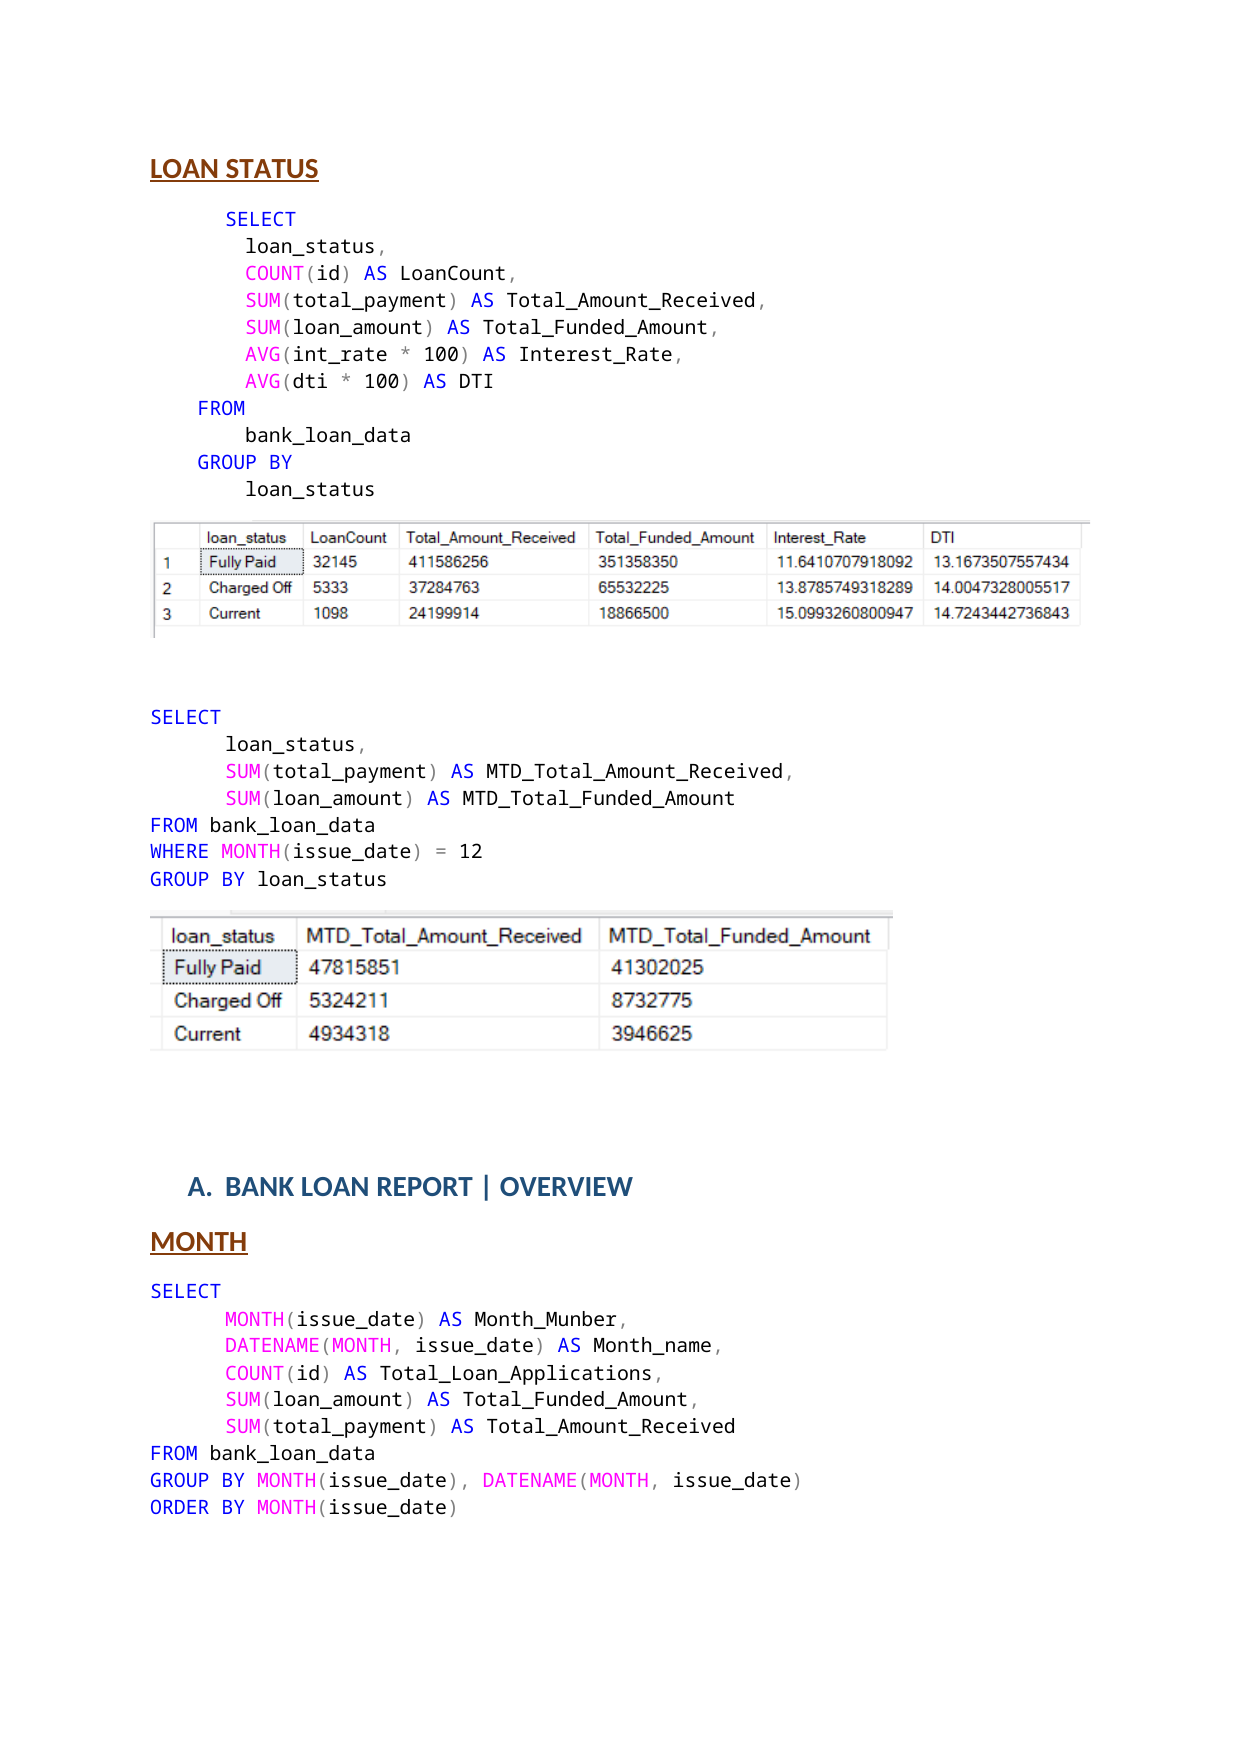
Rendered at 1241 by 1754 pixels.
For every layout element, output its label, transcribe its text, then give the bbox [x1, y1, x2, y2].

text GROUP BY [150, 448, 1090, 475]
text SELECT [150, 703, 1090, 730]
text FROM bank_loan_data [150, 1440, 1090, 1467]
text LOAN STATUS [150, 150, 1090, 186]
text loan_status, [150, 730, 1090, 757]
text bank_loan_data [150, 421, 1090, 448]
text loan_status [150, 475, 1090, 502]
text SUM(total_payment) AS Total_Amount_Received [150, 1413, 1090, 1440]
picture [150, 910, 893, 1056]
text GROUP BY MONTH(issue_date), DATENAME(MONTH, issue_date) [150, 1467, 1090, 1494]
text SUM(loan_amount) AS Total_Funded_Amount, [150, 1386, 1090, 1413]
text GROUP BY loan_status [150, 865, 1090, 892]
text FROM [150, 394, 1090, 421]
picture [150, 520, 1091, 638]
text SUM(total_payment) AS Total_Amount_Received, [150, 286, 1090, 313]
text DATENAME(MONTH, issue_date) AS Month_name, [150, 1332, 1090, 1359]
text SUM(total_payment) AS MTD_Total_Amount_Received, [150, 757, 1090, 784]
text SUM(loan_amount) AS MTD_Total_Funded_Amount [150, 784, 1090, 811]
text COUNT(id) AS Total_Loan_Applications, [150, 1359, 1090, 1386]
text loan_status, [150, 232, 1090, 259]
text AVG(int_rate * 100) AS Interest_Rate, [150, 340, 1090, 367]
text MONTH(issue_date) AS Month_Munber, [150, 1305, 1090, 1332]
text ORDER BY MONTH(issue_date) [150, 1494, 1090, 1521]
text MONTH [150, 1223, 1090, 1258]
text WHERE MONTH(issue_date) = 12 [150, 838, 1090, 865]
text SUM(loan_amount) AS Total_Funded_Amount, [150, 313, 1090, 340]
text AVG(dti * 100) AS DTI [150, 367, 1090, 394]
text SELECT [150, 1278, 1090, 1305]
text SELECT [150, 205, 1090, 232]
text COUNT(id) AS LoanCount, [150, 259, 1090, 286]
text FROM bank_loan_data [150, 811, 1090, 838]
list BANK LOAN REPORT | OVERVIEW [187, 1168, 1090, 1203]
